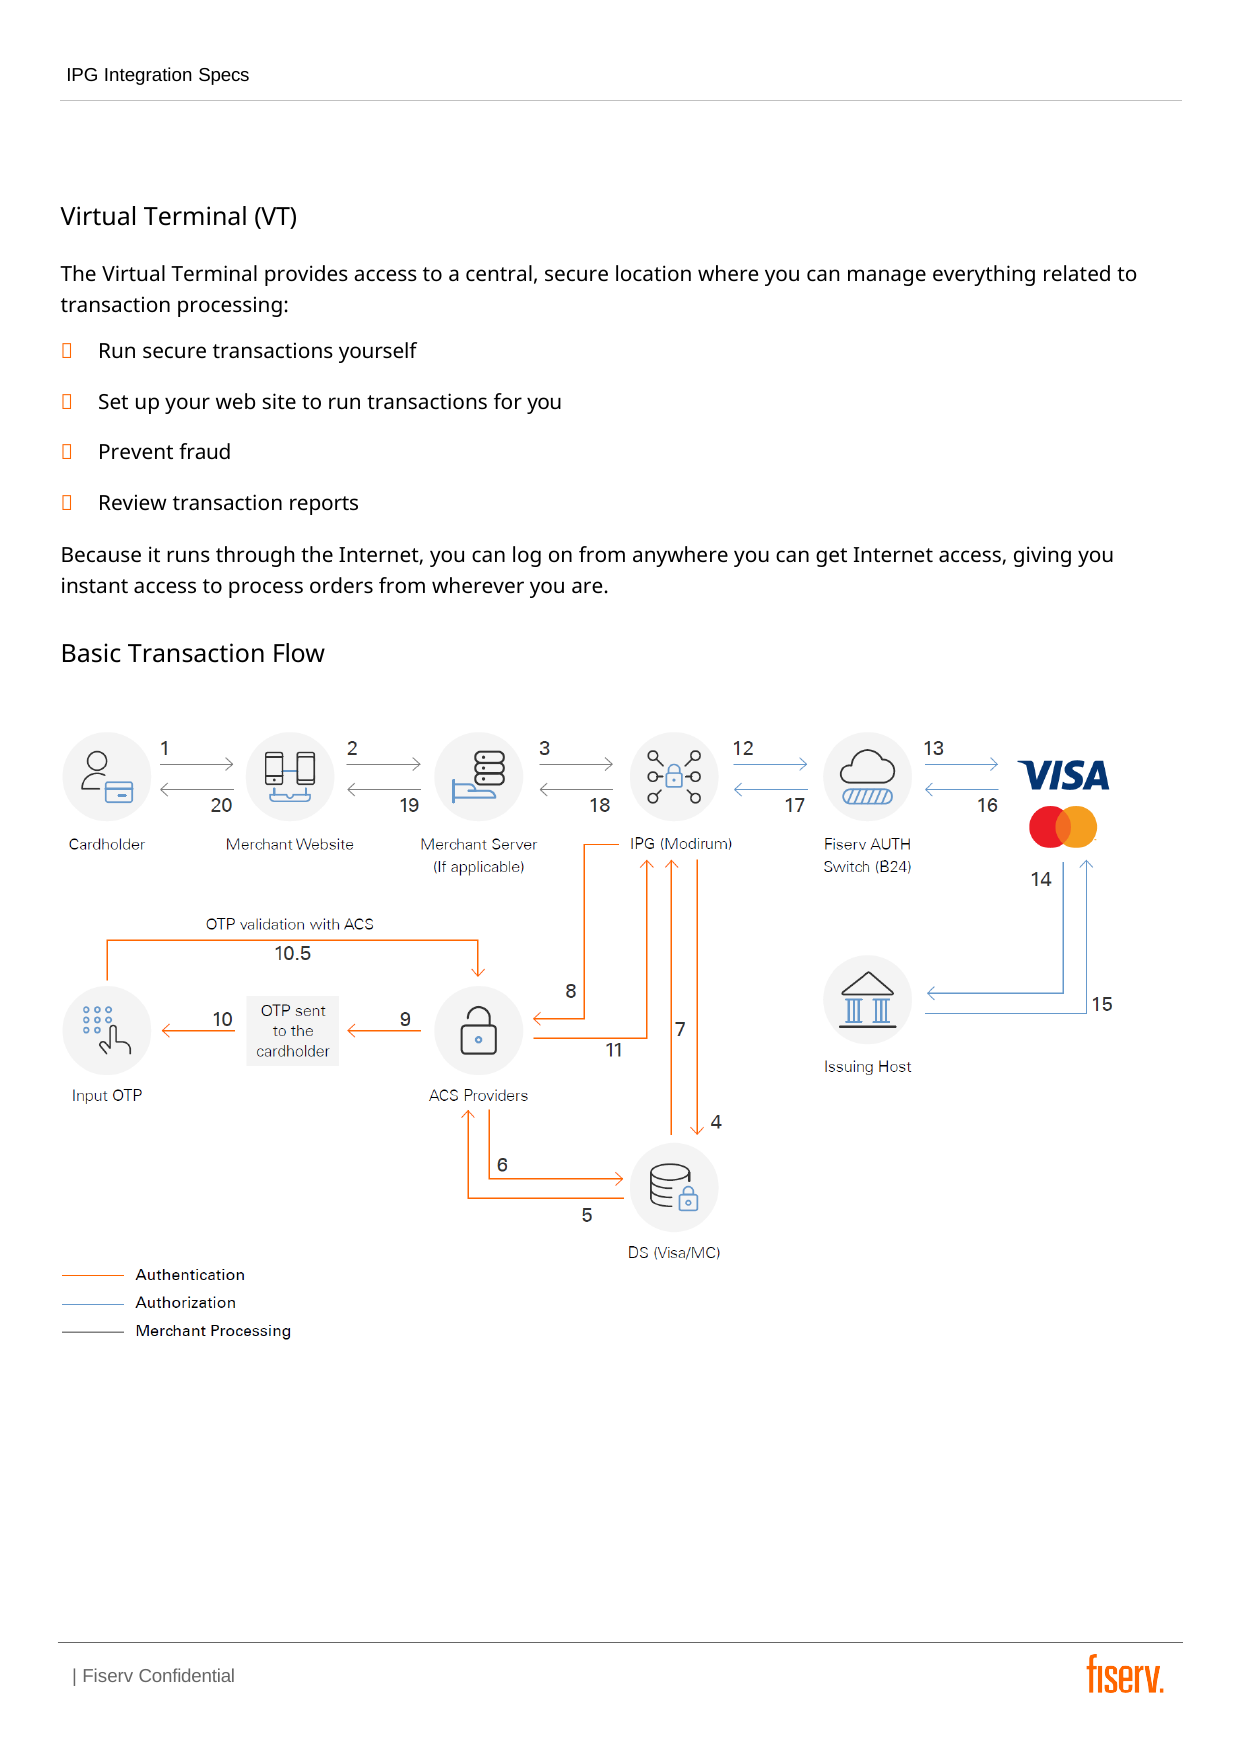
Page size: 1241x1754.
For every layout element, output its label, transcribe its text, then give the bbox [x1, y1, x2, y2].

text Because it runs through the Internet, you can log on from anywhere you can get Internet access, giving you instant access to process orders from wherever you are. [60, 540, 1180, 599]
list Run secure transactions yourself [60, 336, 1180, 365]
text The Virtual Terminal provides access to a central, secure location where you can manage everything related to transaction processing: [60, 259, 1180, 318]
list Set up your web site to run transactions for you [60, 387, 1180, 415]
list Prevent fraud [60, 437, 1180, 466]
subtitle Basic Transaction Flow [60, 636, 1180, 670]
subtitle Virtual Terminal (VT) [60, 199, 1180, 233]
picture [1086, 1654, 1164, 1693]
list Review transaction reports [60, 488, 1180, 516]
picture [60, 689, 1143, 1402]
